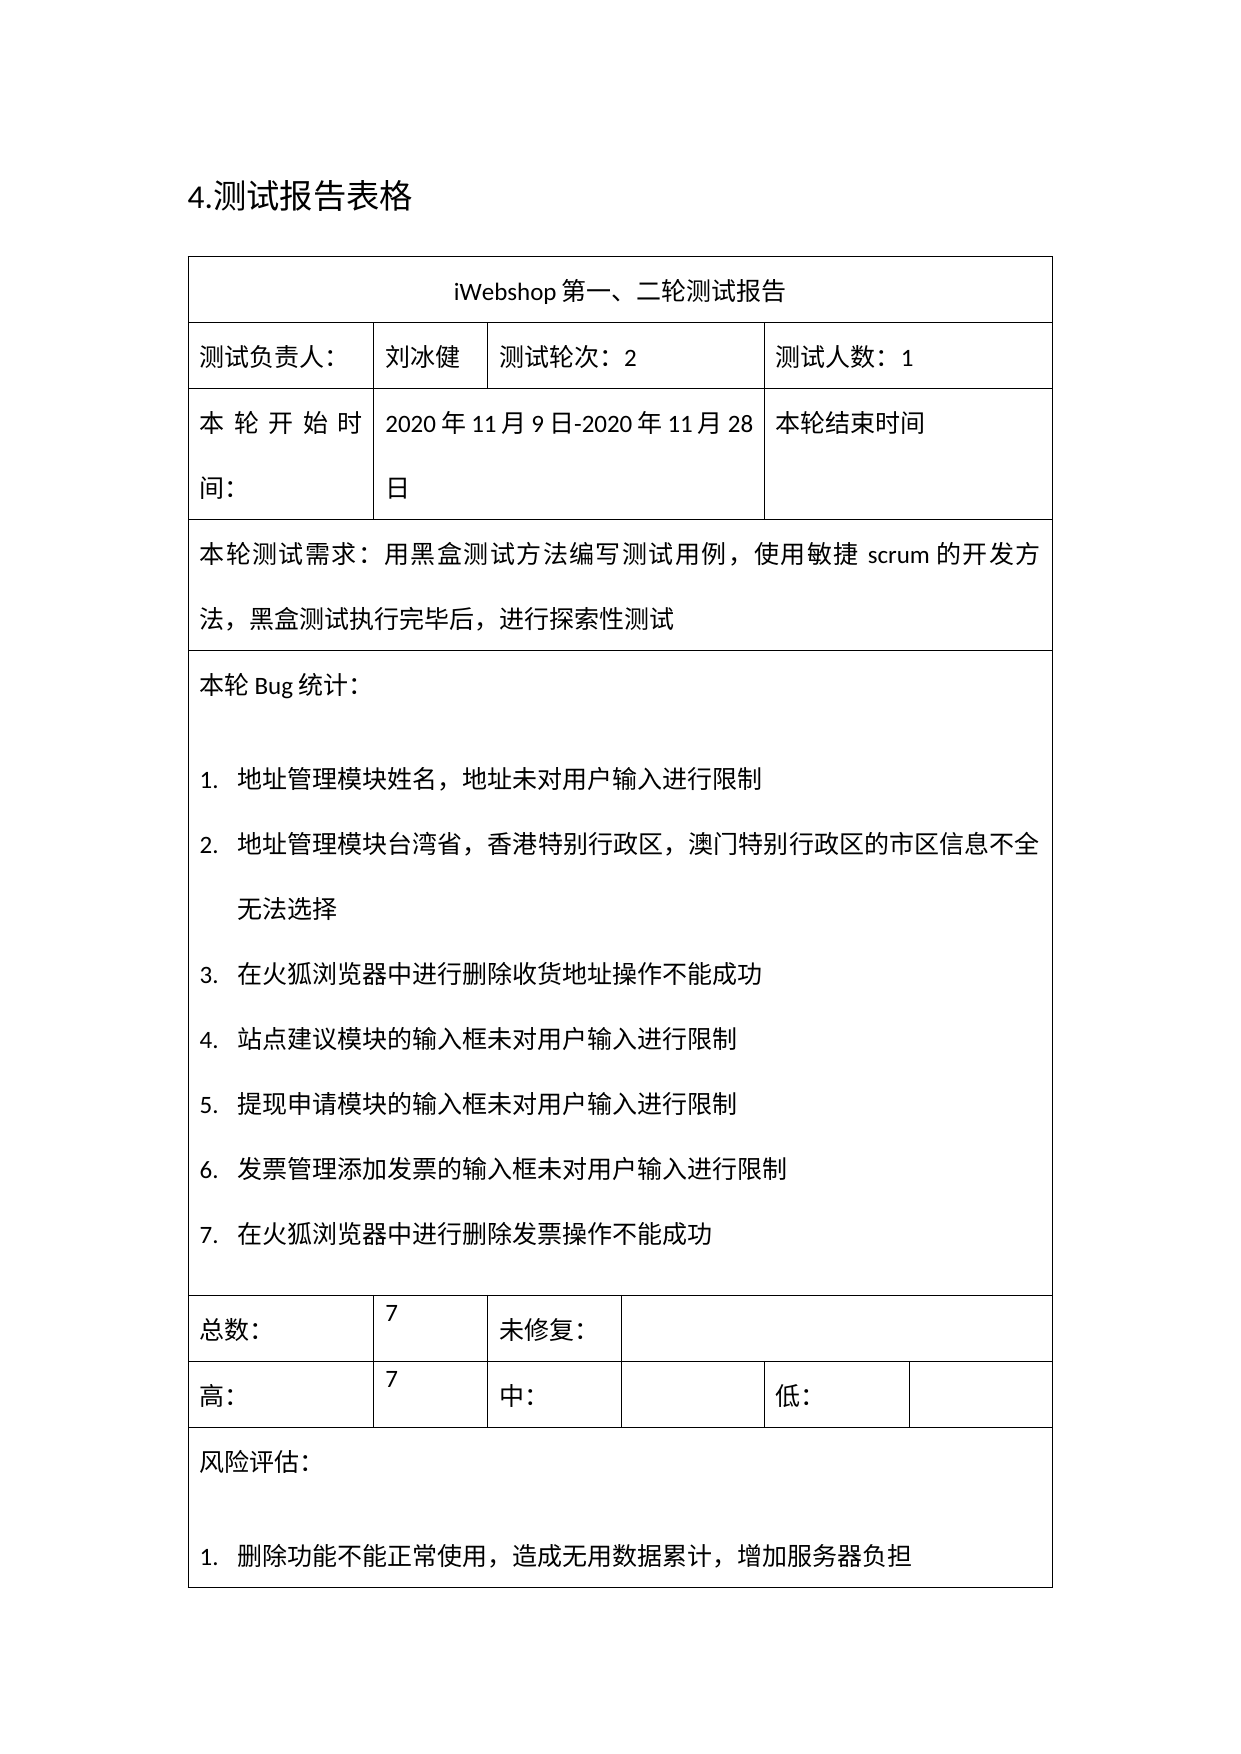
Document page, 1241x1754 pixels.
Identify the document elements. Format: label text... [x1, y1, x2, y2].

table_cell 7 [374, 1296, 487, 1361]
table_cell 低： [765, 1362, 909, 1427]
table_cell 2020年11月9日-2020年11月28日 [374, 389, 764, 519]
table_cell 本轮结束时间 [765, 389, 1052, 519]
table_cell 高： [189, 1362, 373, 1427]
table_header iWebshop第一、二轮测试报告 [189, 257, 1052, 322]
table_cell 测试轮次：2 [488, 323, 764, 388]
table_cell [622, 1362, 764, 1427]
table_cell 测试人数：1 [765, 323, 1052, 388]
table_cell 中： [488, 1362, 621, 1427]
table_cell 7 [374, 1362, 487, 1427]
table_cell [910, 1362, 1052, 1427]
table_cell 本轮Bug统计： 地址管理模块姓名，地址未对用户输入进行限制 地址管理模块台湾省，香港特别行政区，澳门特别行政区的市区信息不全无法选择 在火狐浏览器中进行删除收货地址操作不能成功 站点建议模块的输入框未对用户输入进行限制 提现申请模块的输入框未对用户输入进行限制 发票管理添加发票的输入框未对用户输入进行限制 在火狐浏览器中进行删除发票操作不能成功 [189, 651, 1052, 1295]
table_cell 总数： [189, 1296, 373, 1361]
table_cell 测试负责人： [189, 323, 373, 388]
text 4.测试报告表格 [187, 162, 1053, 227]
table_cell 本轮测试需求：用黑盒测试方法编写测试用例，使用敏捷scrum的开发方法，黑盒测试执行完毕后，进行探索性测试 [189, 520, 1052, 650]
table_cell 刘冰健 [374, 323, 487, 388]
table_cell 本轮开始时间： [189, 389, 373, 519]
table_cell 未修复： [488, 1296, 621, 1361]
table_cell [189, 1428, 1052, 1587]
table_cell [622, 1296, 1052, 1361]
